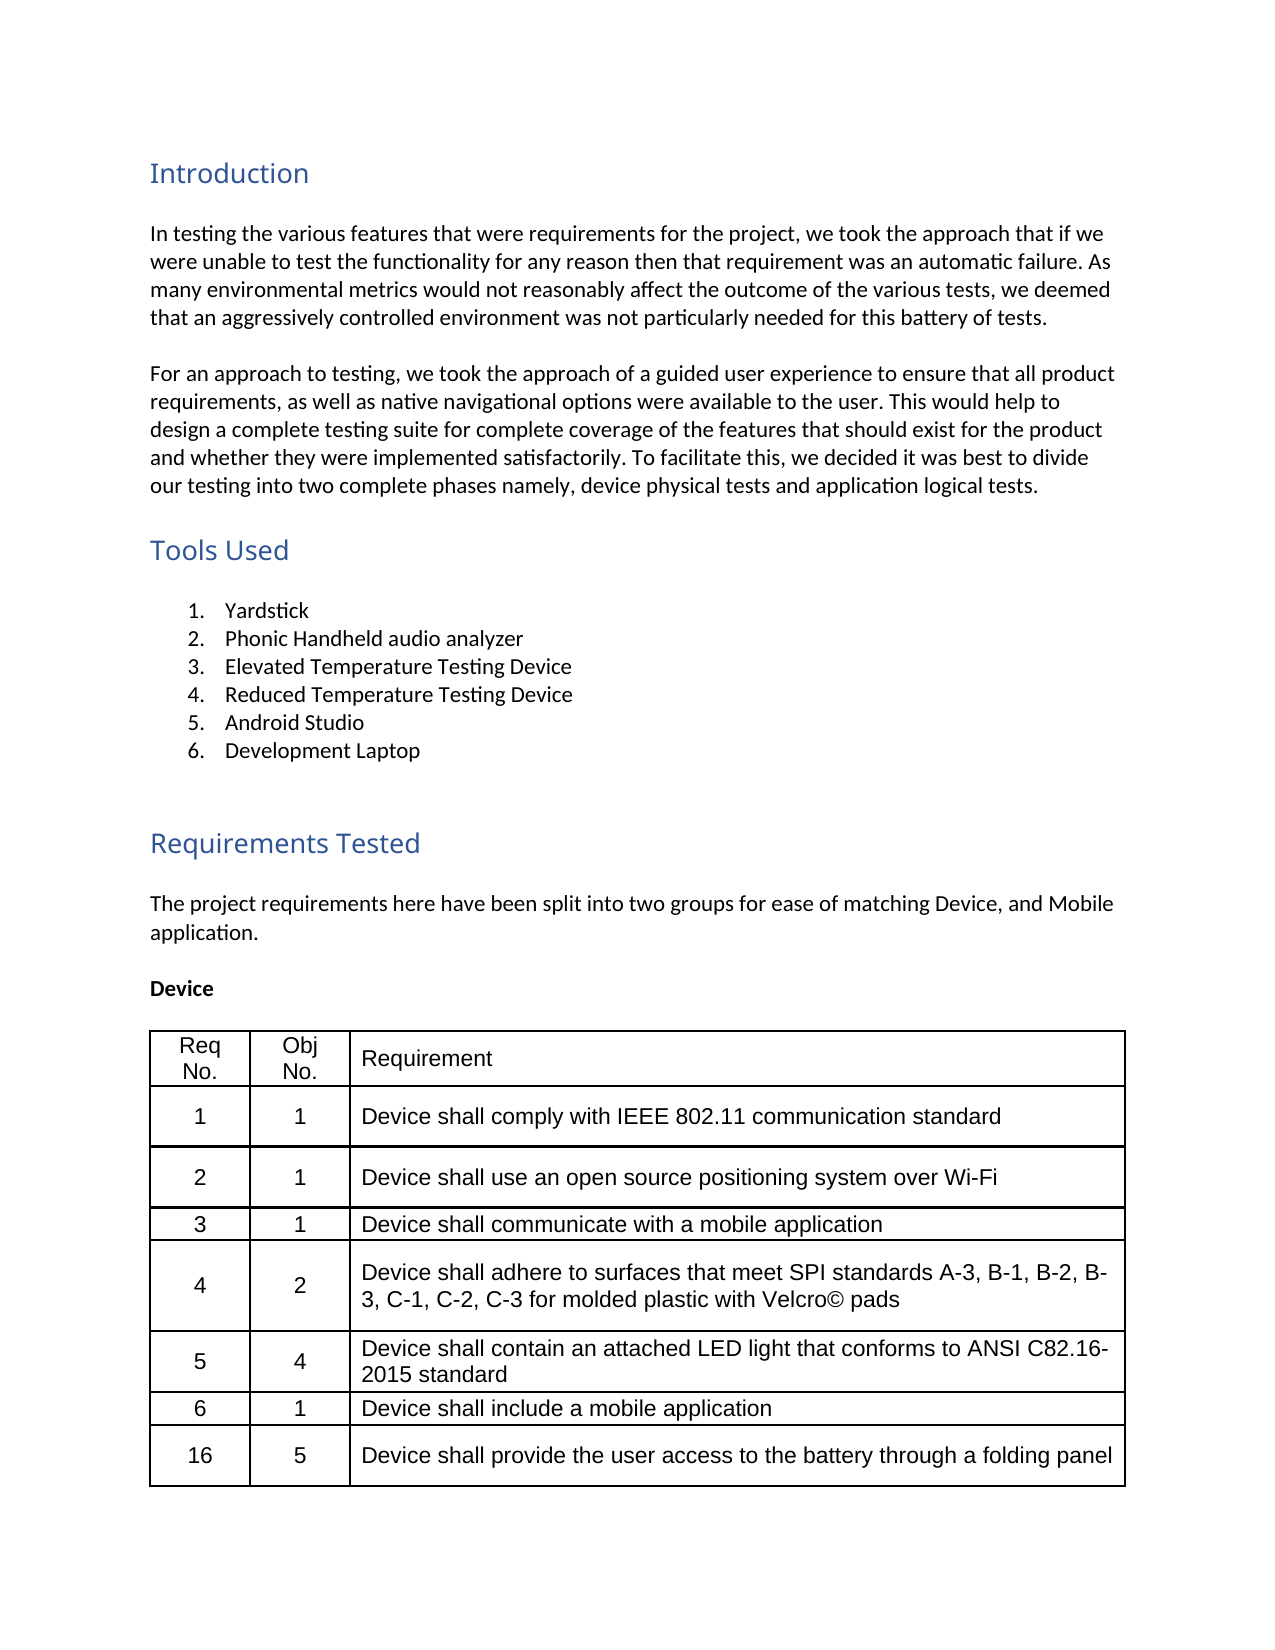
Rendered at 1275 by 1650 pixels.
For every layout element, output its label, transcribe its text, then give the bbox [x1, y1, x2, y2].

list Development Laptop [187, 736, 1125, 764]
table_cell 2 [251, 1241, 349, 1330]
table_cell 1 [251, 1148, 349, 1206]
table_cell Device shall adhere to surfaces that meet SPI standards A-3, B-1, B-2, B-3, C-1, C-2, C-3 for molded plastic with Velcro© pads [351, 1241, 1124, 1330]
table_cell Device shall communicate with a mobile application [351, 1209, 1124, 1239]
list Reduced Temperature Testing Device [187, 680, 1125, 708]
table_cell 4 [151, 1241, 249, 1330]
table_cell Device shall use an open source positioning system over Wi-Fi [351, 1148, 1124, 1206]
table_cell 1 [151, 1087, 249, 1145]
text For an approach to testing, we took the approach of a guided user experience to ensure that all product requirements, as well as native navigational options were available to the user. This would help to design a complete testing suite for complete coverage of the features that should exist for the product and whether they were implemented satisfactorily. To facilitate this, we decided it was best to divide our testing into two complete phases namely, device physical tests and application logical tests. [150, 359, 1125, 499]
table_header Requirement [351, 1032, 1124, 1084]
table_cell 16 [151, 1426, 249, 1484]
table_cell 3 [151, 1209, 249, 1239]
table_header Req No. [151, 1032, 249, 1084]
table_cell Device shall provide the user access to the battery through a folding panel [351, 1426, 1124, 1484]
text The project requirements here have been split into two groups for ease of matching Device, and Mobile application. [150, 889, 1125, 946]
table_header Obj No. [251, 1032, 349, 1084]
list Phonic Handheld audio analyzer [187, 624, 1125, 652]
subtitle Tools Used [150, 531, 1125, 568]
table_cell Device shall contain an attached LED light that conforms to ANSI C82.16-2015 standard [351, 1332, 1124, 1391]
text Device [150, 974, 1125, 1002]
table_cell Device shall comply with IEEE 802.11 communication standard [351, 1087, 1124, 1145]
table_cell Device shall include a mobile application [351, 1393, 1124, 1423]
text In testing the various features that were requirements for the project, we took the approach that if we were unable to test the functionality for any reason then that requirement was an automatic failure. As many environmental metrics would not reasonably affect the outcome of the various tests, we deemed that an aggressively controlled environment was not particularly needed for this battery of tests. [150, 219, 1125, 331]
table_cell 4 [251, 1332, 349, 1391]
table_cell 1 [251, 1209, 349, 1239]
list Elevated Temperature Testing Device [187, 652, 1125, 680]
table_cell 1 [251, 1393, 349, 1423]
list Yardstick [187, 596, 1125, 624]
table_cell 6 [151, 1393, 249, 1423]
table_cell 5 [151, 1332, 249, 1391]
table_cell 1 [251, 1087, 349, 1145]
subtitle Introduction [150, 154, 1125, 191]
list Android Studio [187, 708, 1125, 736]
table_cell 5 [251, 1426, 349, 1484]
subtitle Requirements Tested [150, 825, 1125, 862]
table_cell 2 [151, 1148, 249, 1206]
